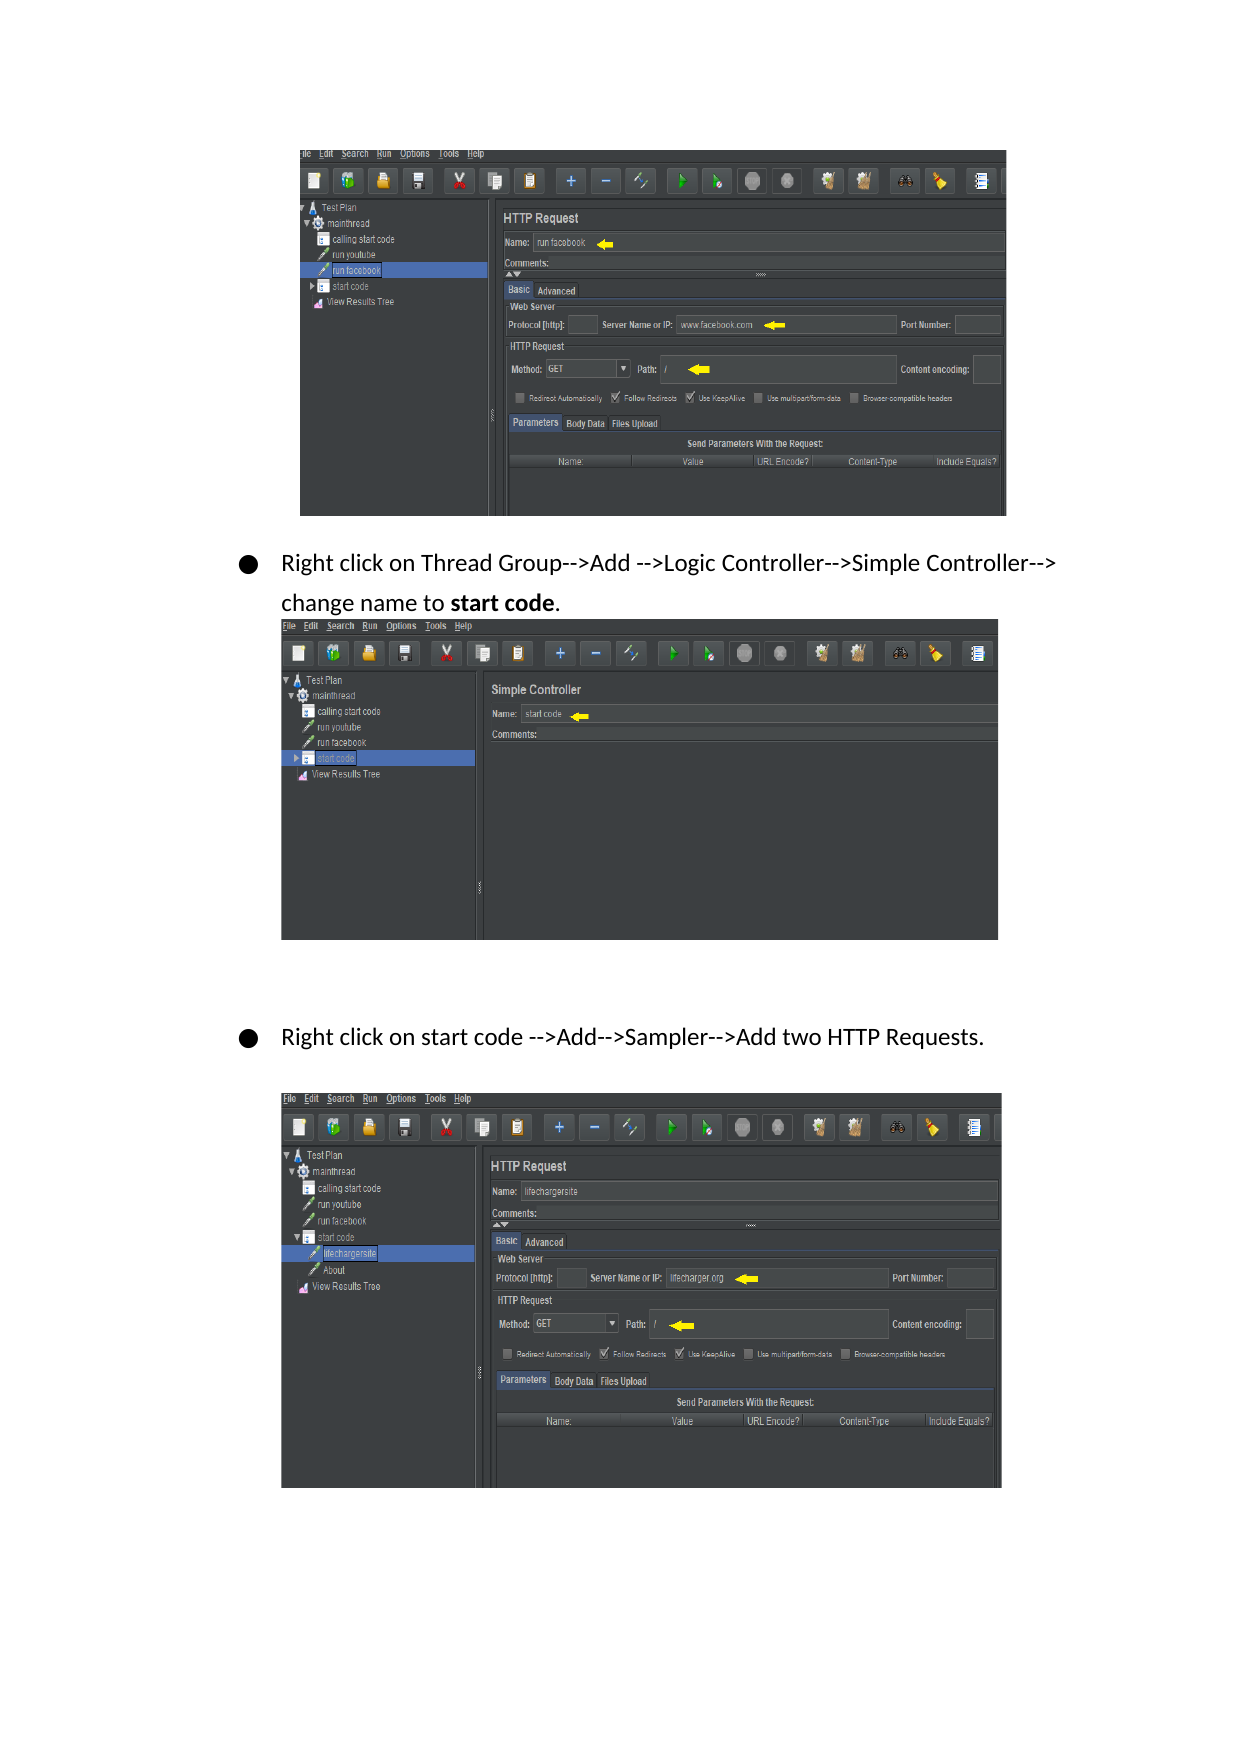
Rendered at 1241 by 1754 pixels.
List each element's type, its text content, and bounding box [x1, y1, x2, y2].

picture [281, 1093, 1002, 1488]
picture [300, 150, 1007, 516]
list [237, 1008, 1090, 1494]
picture [281, 619, 999, 940]
